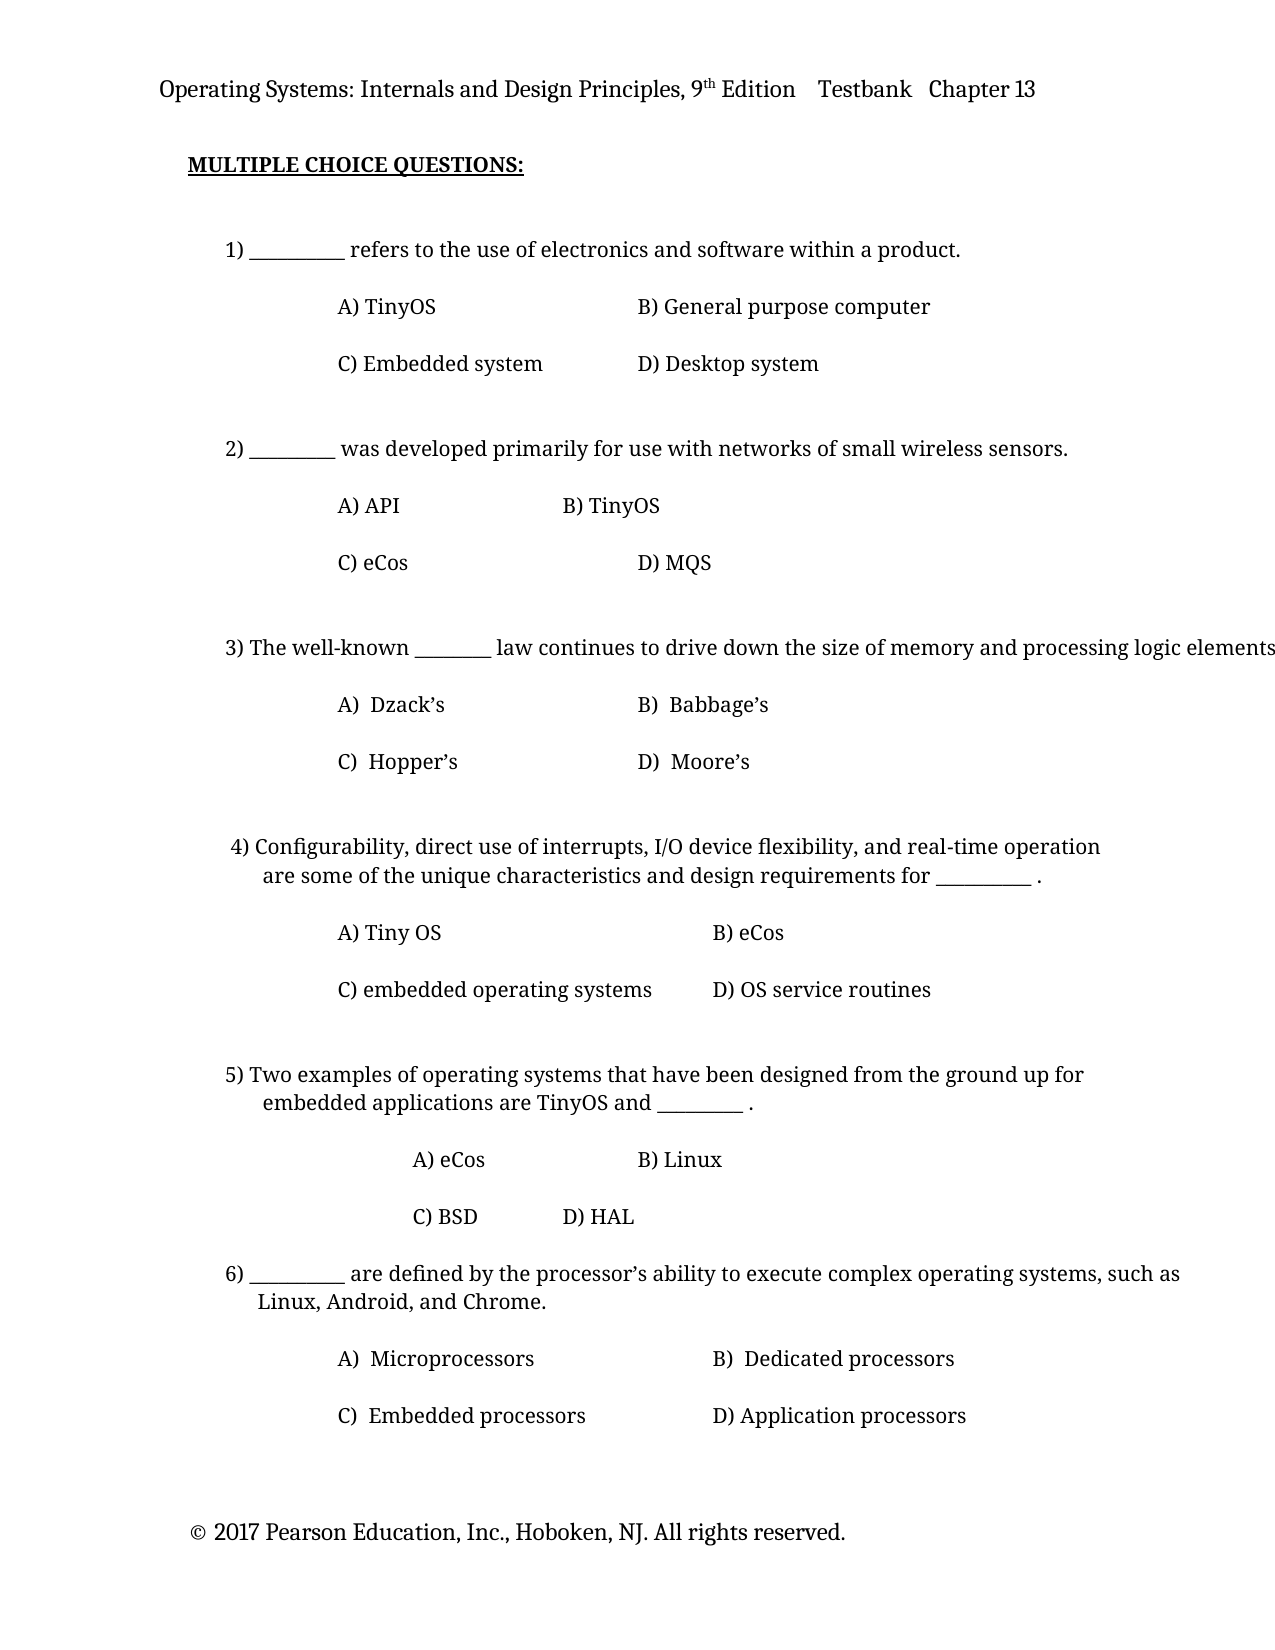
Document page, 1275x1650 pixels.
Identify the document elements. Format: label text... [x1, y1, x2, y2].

text A) Tiny OS B) eCos [300, 918, 1275, 946]
text 2) _________ was developed primarily for use with networks of small wireless sensors. [225, 434, 1275, 463]
text C) BSD D) HAL [300, 1202, 1275, 1231]
text Linux, Android, and Chrome. [225, 1287, 1275, 1316]
text MULTIPLE CHOICE QUESTIONS: [187, 150, 1275, 178]
text 5) Two examples of operating systems that have been designed from the ground up for [225, 1060, 1275, 1088]
text C) eCos D) MQS [300, 548, 1275, 577]
text C) Embedded processors D) Application processors [300, 1401, 1275, 1430]
text C) Hopper’s D) Moore’s [300, 747, 1275, 776]
text C) embedded operating systems D) OS service routines [300, 975, 1275, 1003]
text 4) Configurability, direct use of interrupts, I/O device flexibility, and real-time operation [225, 832, 1275, 861]
text A) eCos B) Linux [300, 1145, 1275, 1174]
text A) API B) TinyOS [300, 491, 1275, 520]
text 6) __________ are defined by the processor’s ability to execute complex operating systems, such as [225, 1259, 1275, 1287]
text C) Embedded system D) Desktop system [300, 349, 1275, 377]
text A) Dzack’s B) Babbage’s [300, 690, 1275, 719]
text A) Microprocessors B) Dedicated processors [300, 1344, 1275, 1373]
text 3) The well-known ________ law continues to drive down the size of memory and processing logic elements. [225, 633, 1275, 662]
text A) TinyOS B) General purpose computer [300, 292, 1275, 321]
text 1) __________ refers to the use of electronics and software within a product. [225, 235, 1275, 264]
text are some of the unique characteristics and design requirements for __________ . [225, 861, 1275, 889]
text embedded applications are TinyOS and _________ . [225, 1088, 1275, 1117]
